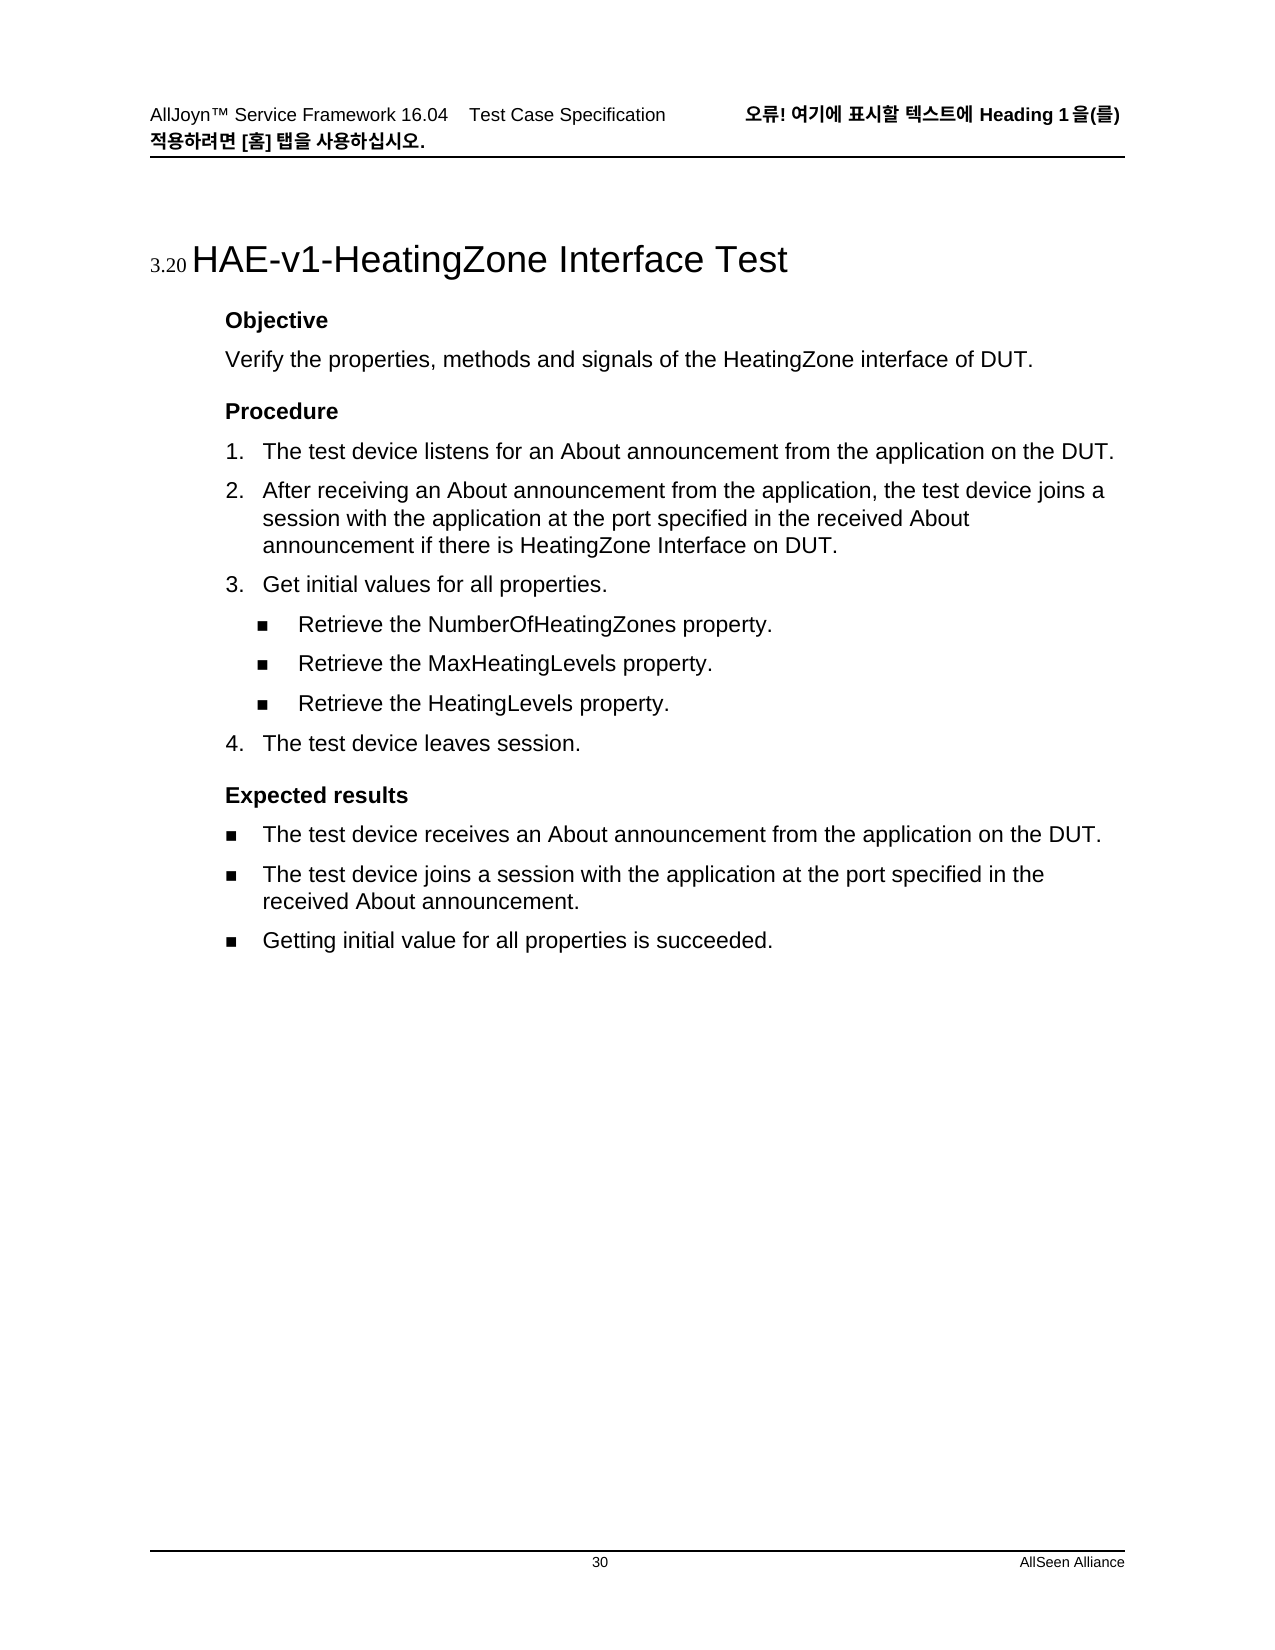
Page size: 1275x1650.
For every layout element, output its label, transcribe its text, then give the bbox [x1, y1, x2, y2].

list The test device leaves session. [244, 729, 1125, 756]
list The test device listens for an About announcement from the application on the DUT. [244, 437, 1125, 464]
list Retrieve the NumberOfHeatingZones property. [256, 610, 1125, 637]
text Getting initial value for all properties is succeeded. [225, 927, 1125, 954]
title Procedure [225, 397, 1125, 424]
text Verify the properties, methods and signals of the HeatingZone interface of DUT. [225, 345, 1125, 372]
text The test device receives an About announcement from the application on the DUT. [225, 820, 1125, 847]
subtitle HAE-v1-HeatingZone Interface Test [150, 238, 1125, 281]
text The test device joins a session with the application at the port specified in the received About announcement. [225, 860, 1125, 914]
list Retrieve the HeatingLevels property. [256, 689, 1125, 716]
list After receiving an About announcement from the application, the test device joins a session with the application at the port specified in the received About announcement if there is HeatingZone Interface on DUT. [244, 477, 1125, 558]
list Retrieve the MaxHeatingLevels property. [256, 649, 1125, 677]
text Expected results [225, 781, 1125, 808]
list Get initial values for all properties. [244, 570, 1125, 597]
title Objective [225, 306, 1125, 333]
